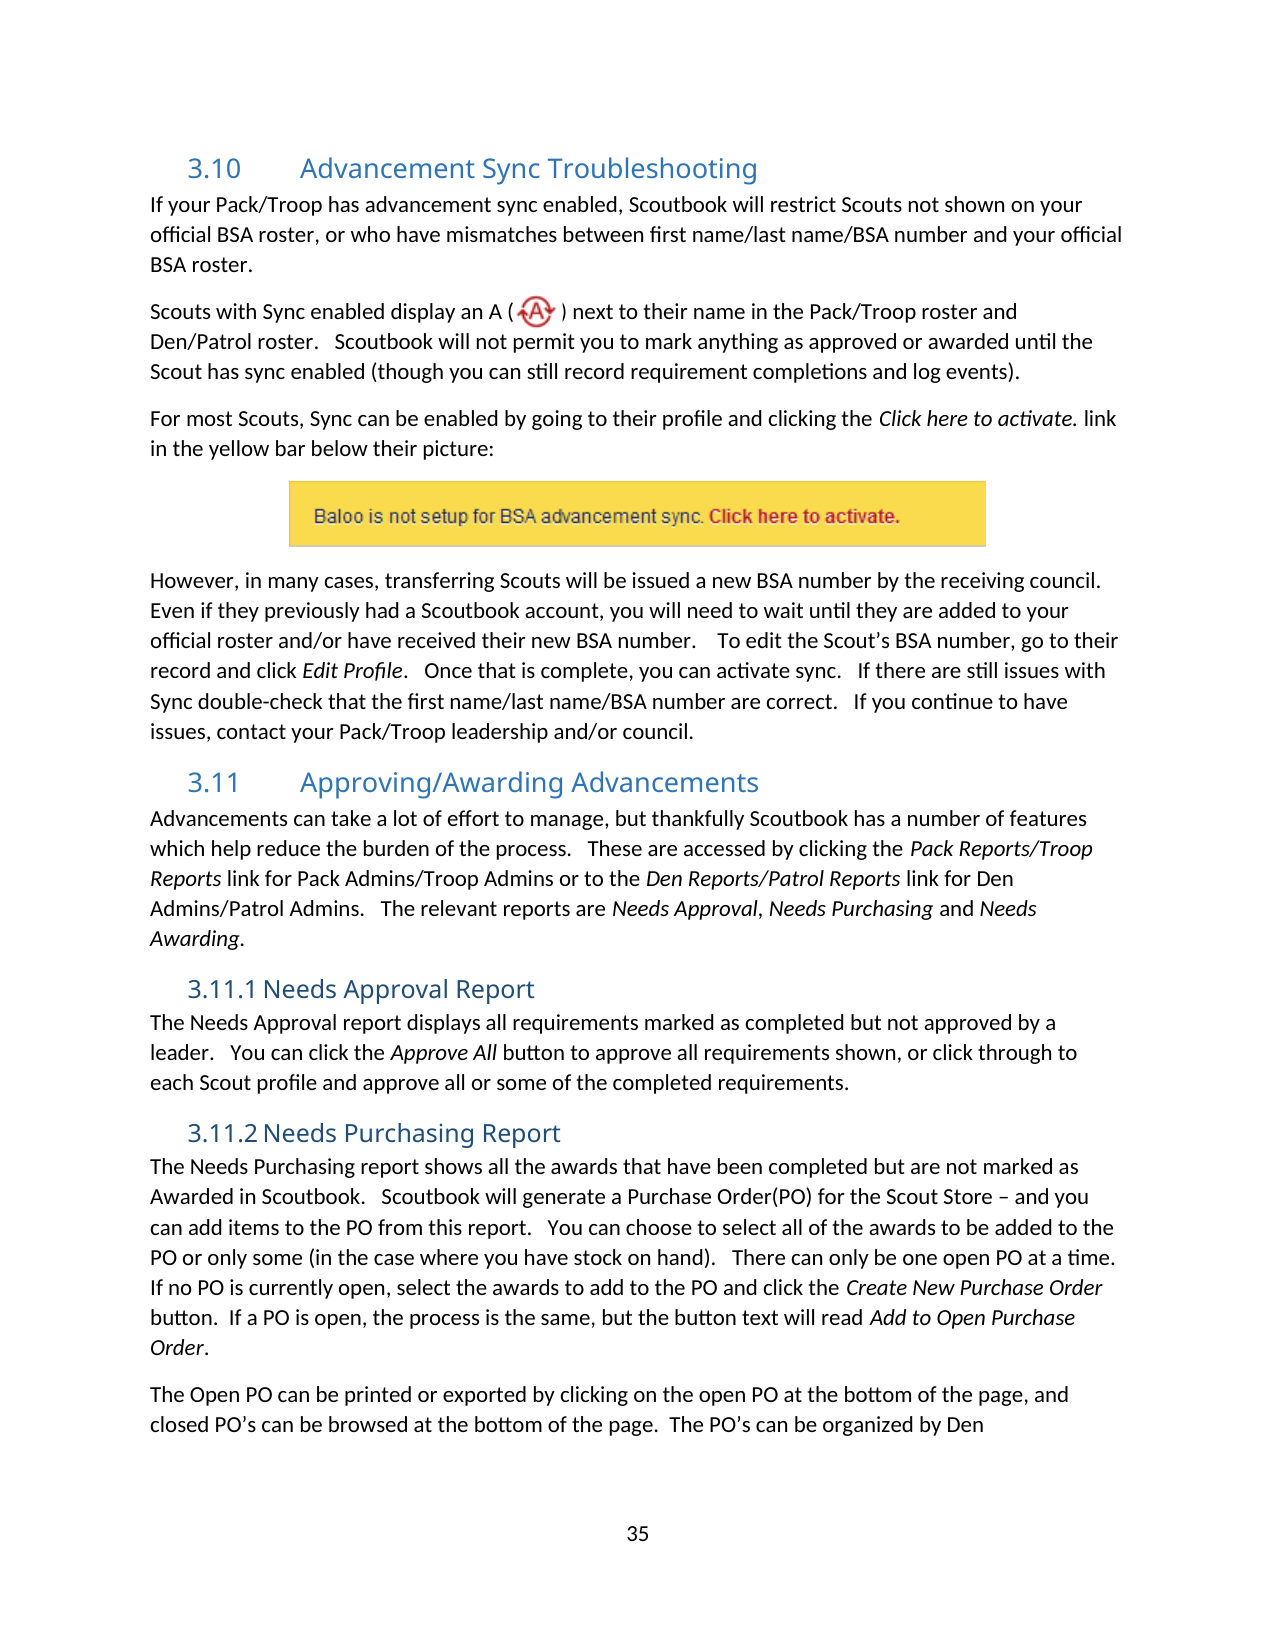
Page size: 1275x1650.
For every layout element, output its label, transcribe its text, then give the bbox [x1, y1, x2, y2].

picture [515, 287, 563, 337]
text Advancements can take a lot of effort to manage, but thankfully Scoutbook has a number of features which help reduce the burden of the process. These are accessed by clicking the Pack Reports/Troop Reports link for Pack Admins/Troop Admins or to the Den Reports/Patrol Reports link for Den Admins/Patrol Admins. The relevant reports are Needs Approval, Needs Purchasing and Needs Awarding. [150, 804, 1125, 952]
picture [289, 481, 986, 547]
subtitle Needs Approval Report [187, 971, 1125, 1005]
text For most Scouts, Sync can be enabled by going to their profile and clicking the Click here to activate. link in the yellow bar below their picture: [150, 404, 1125, 463]
subtitle Needs Purchasing Report [187, 1115, 1125, 1149]
subtitle Approving/Awarding Advancements [187, 764, 1125, 801]
text Scouts with Sync enabled display an A ( ) next to their name in the Pack/Troop roster and Den/Patrol roster. Scoutbook will not permit you to mark anything as approved or awarded until the Scout has sync enabled (though you can still record requirement completions and log events). [150, 297, 1125, 386]
text The Needs Purchasing report shows all the awards that have been completed but are not marked as Awarded in Scoutbook. Scoutbook will generate a Purchase Order(PO) for the Scout Store – and you can add items to the PO from this report. You can choose to select all of the awards to be added to the PO or only some (in the case where you have stock on hand). There can only be one open PO at a time. If no PO is currently open, select the awards to add to the PO and click the Create New Purchase Order button. If a PO is open, the process is the same, but the button text will read Add to Open Purchase Order. [150, 1152, 1125, 1361]
text However, in many cases, transferring Scouts will be issued a new BSA number by the receiving council. Even if they previously had a Scoutbook account, you will need to wait until they are added to your official roster and/or have received their new BSA number. To edit the Scout’s BSA number, go to their record and click Edit Profile. Once that is complete, you can activate sync. If there are still issues with Sync double-check that the first name/last name/BSA number are correct. If you continue to have issues, contact your Pack/Troop leadership and/or council. [150, 566, 1125, 745]
text The Needs Approval report displays all requirements marked as completed but not approved by a leader. You can click the Approve All button to approve all requirements shown, or click through to each Scout profile and approve all or some of the completed requirements. [150, 1008, 1125, 1097]
subtitle Advancement Sync Troubleshooting [187, 150, 1125, 187]
text The Open PO can be printed or exported by clicking on the open PO at the bottom of the page, and closed PO’s can be browsed at the bottom of the page. The PO’s can be organized by Den [150, 1380, 1125, 1438]
text If your Pack/Troop has advancement sync enabled, Scoutbook will restrict Scouts not shown on your official BSA roster, or who have mismatches between first name/last name/BSA number and your official BSA roster. [150, 190, 1125, 278]
